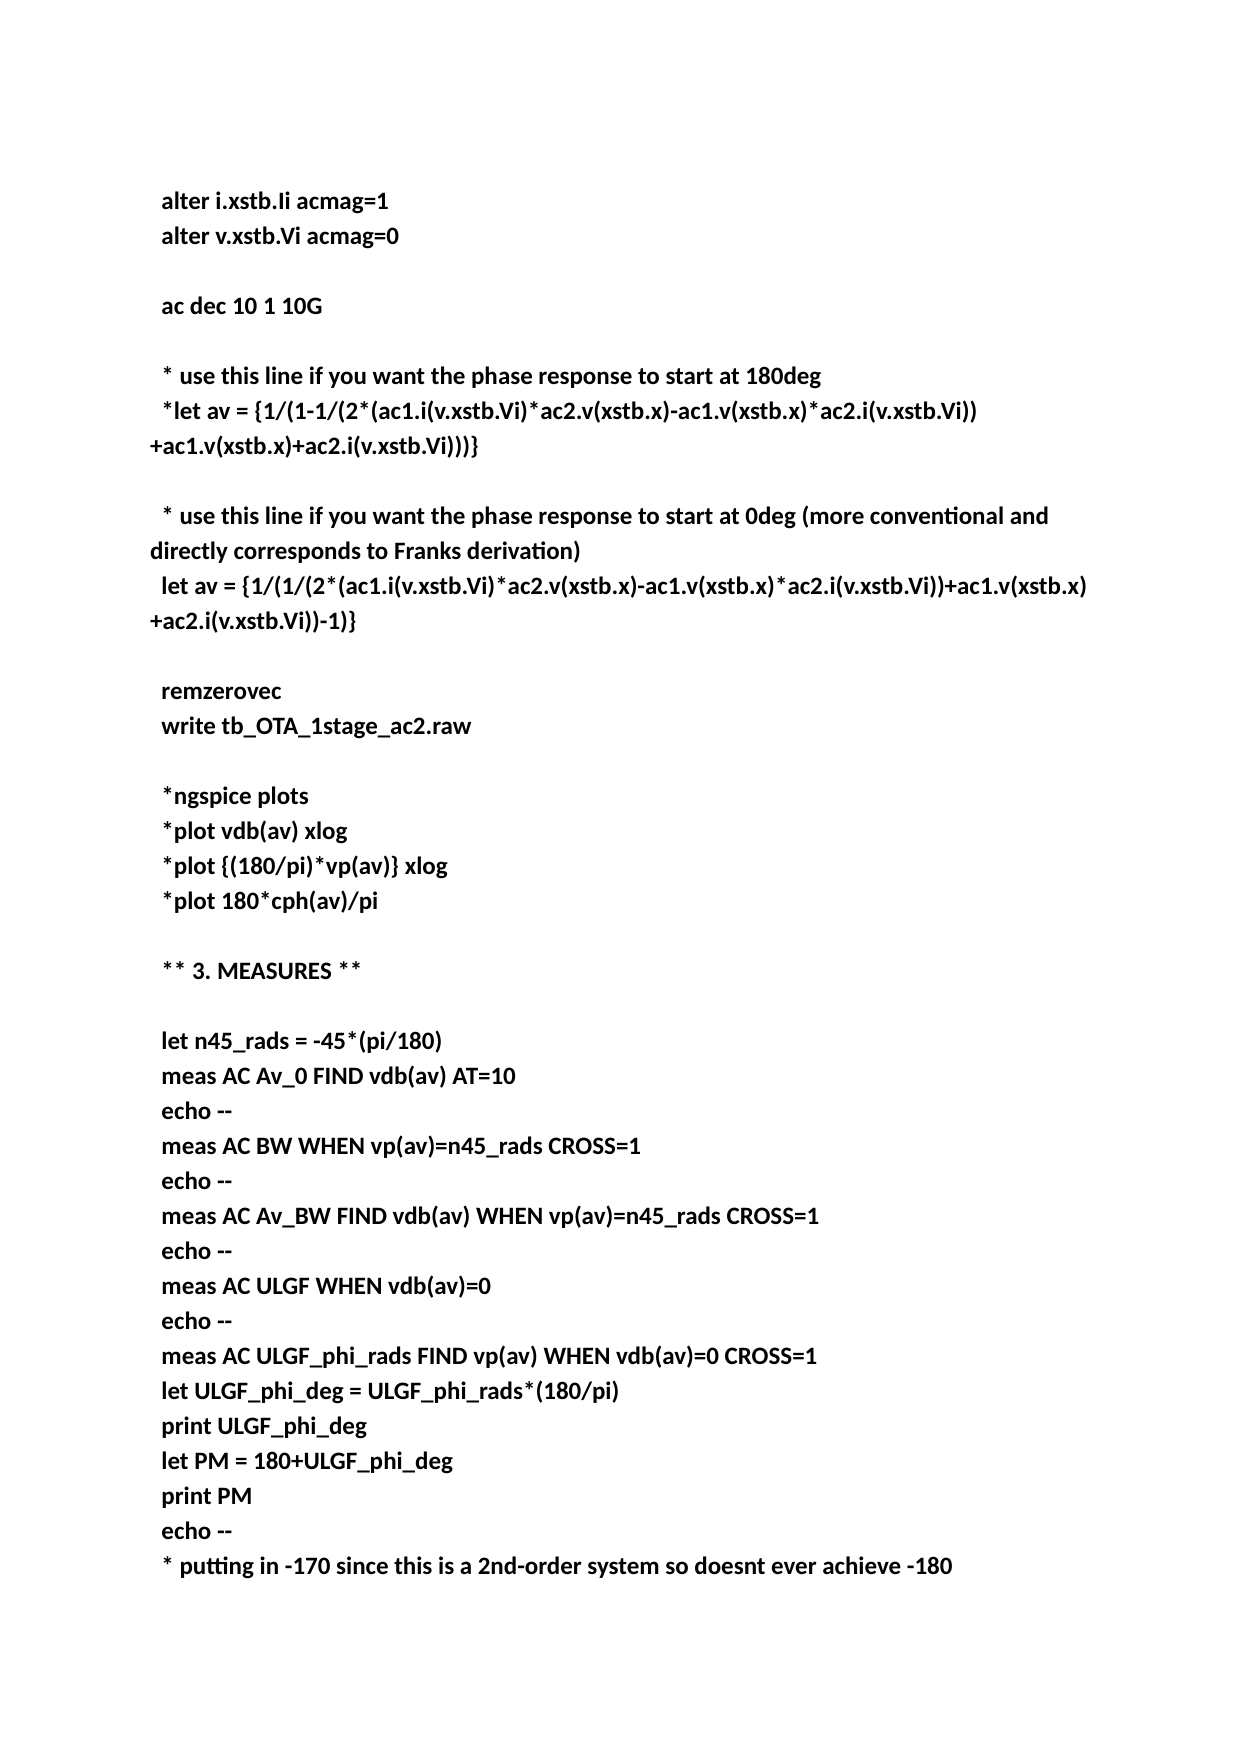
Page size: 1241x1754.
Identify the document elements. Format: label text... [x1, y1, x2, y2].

text alter i.xstb.Ii acmag=1 [150, 185, 1090, 216]
text let n45_rads = -45*(pi/180) [150, 1025, 1090, 1056]
text *plot {(180/pi)*vp(av)} xlog [150, 850, 1090, 881]
text write tb_OTA_1stage_ac2.raw [150, 710, 1090, 741]
text *let av = {1/(1-1/(2*(ac1.i(v.xstb.Vi)*ac2.v(xstb.x)-ac1.v(xstb.x)*ac2.i(v.xstb.Vi))+ac1.v(xstb.x)+ac2.i(v.xstb.Vi)))} [150, 395, 1090, 461]
text meas AC ULGF_phi_rads FIND vp(av) WHEN vdb(av)=0 CROSS=1 [150, 1340, 1090, 1371]
text meas AC BW WHEN vp(av)=n45_rads CROSS=1 [150, 1130, 1090, 1161]
text * use this line if you want the phase response to start at 180deg [150, 360, 1090, 391]
text let av = {1/(1/(2*(ac1.i(v.xstb.Vi)*ac2.v(xstb.x)-ac1.v(xstb.x)*ac2.i(v.xstb.Vi))+ac1.v(xstb.x)+ac2.i(v.xstb.Vi))-1)} [150, 570, 1090, 636]
text meas AC ULGF WHEN vdb(av)=0 [150, 1270, 1090, 1301]
text ac dec 10 1 10G [150, 290, 1090, 321]
text let ULGF_phi_deg = ULGF_phi_rads*(180/pi) [150, 1375, 1090, 1406]
text echo -- [150, 1305, 1090, 1336]
text *plot 180*cph(av)/pi [150, 885, 1090, 916]
text echo -- [150, 1165, 1090, 1196]
text remzerovec [150, 675, 1090, 706]
text print PM [150, 1480, 1090, 1511]
text *ngspice plots [150, 780, 1090, 811]
text meas AC Av_BW FIND vdb(av) WHEN vp(av)=n45_rads CROSS=1 [150, 1200, 1090, 1231]
text alter v.xstb.Vi acmag=0 [150, 220, 1090, 251]
text ** 3. MEASURES ** [150, 955, 1090, 986]
text echo -- [150, 1235, 1090, 1266]
text let PM = 180+ULGF_phi_deg [150, 1445, 1090, 1476]
text echo -- [150, 1095, 1090, 1126]
text * putting in -170 since this is a 2nd-order system so doesnt ever achieve -180 [150, 1550, 1090, 1581]
text * use this line if you want the phase response to start at 0deg (more conventional and directly corresponds to Franks derivation) [150, 500, 1090, 566]
text print ULGF_phi_deg [150, 1410, 1090, 1441]
text *plot vdb(av) xlog [150, 815, 1090, 846]
text echo -- [150, 1515, 1090, 1546]
text meas AC Av_0 FIND vdb(av) AT=10 [150, 1060, 1090, 1091]
